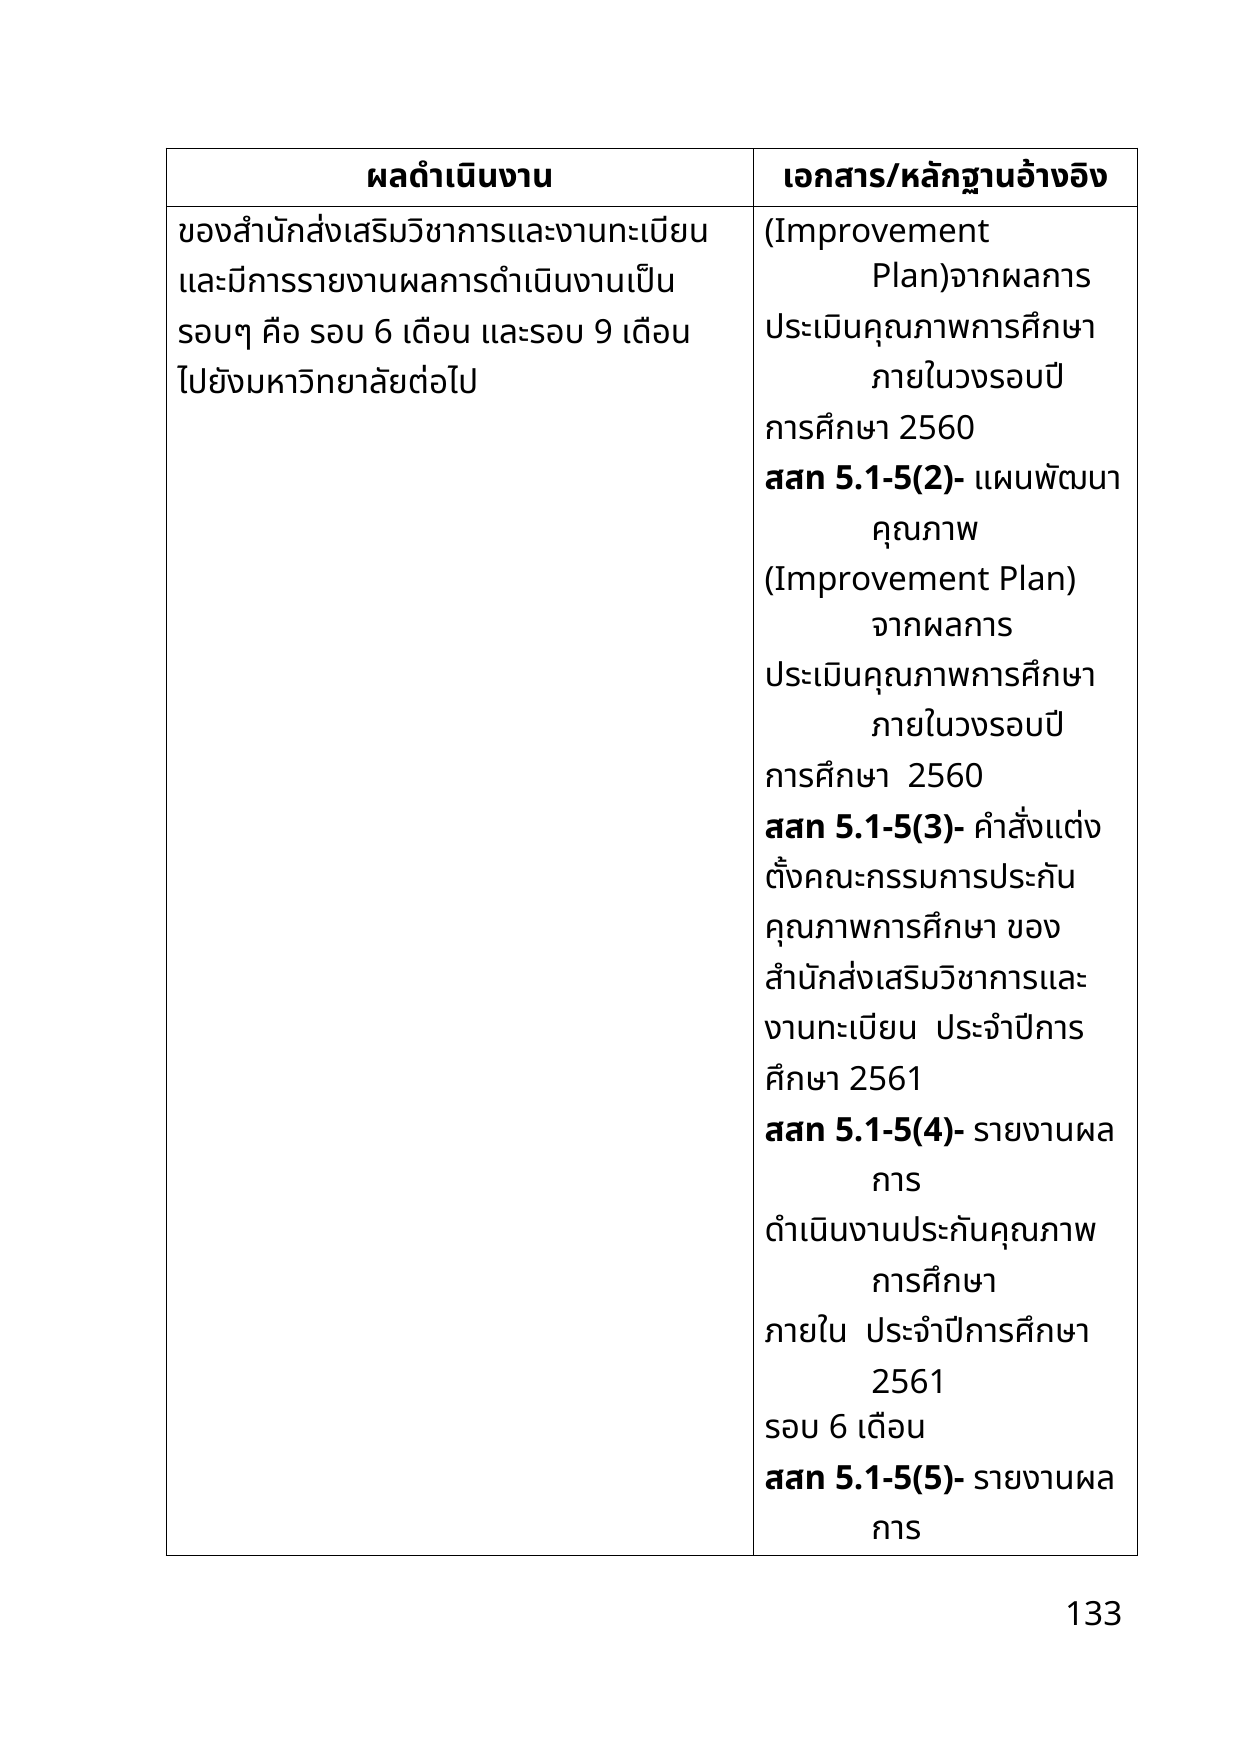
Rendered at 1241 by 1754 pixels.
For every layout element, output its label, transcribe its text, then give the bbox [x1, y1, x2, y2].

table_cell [167, 207, 753, 1555]
table_header ผลดำเนินงาน [167, 149, 753, 206]
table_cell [754, 207, 1137, 1555]
table_header เอกสาร/หลักฐานอ้างอิง [754, 149, 1137, 206]
